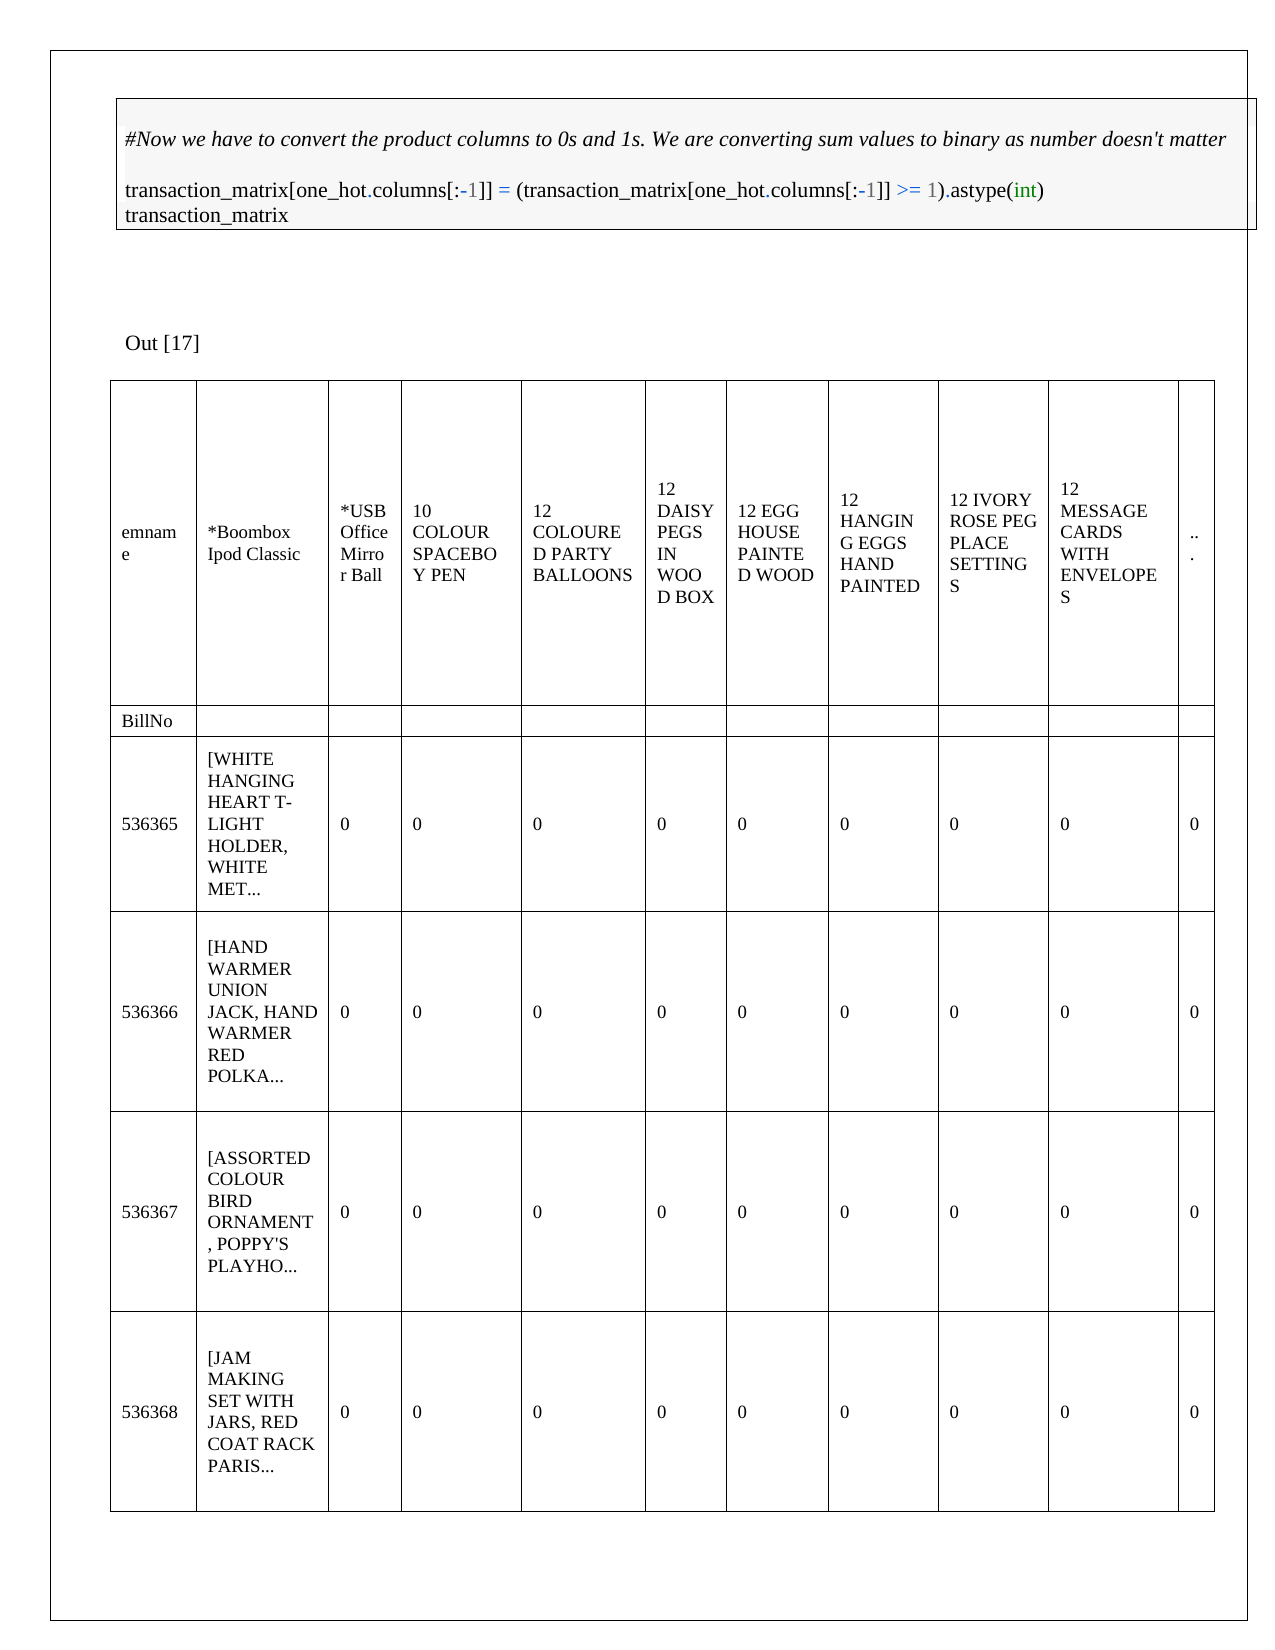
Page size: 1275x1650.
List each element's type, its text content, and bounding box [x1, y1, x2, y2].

table_cell 0 [829, 912, 938, 1111]
table_cell 0 [402, 912, 521, 1111]
table_cell 0 [402, 1312, 521, 1511]
table_cell 0 [1179, 1112, 1214, 1311]
table_cell [329, 706, 401, 736]
table_cell 0 [646, 1312, 726, 1511]
table_header emname [111, 381, 196, 704]
table_cell [WHITE HANGING HEART T-LIGHT HOLDER, WHITE MET... [197, 737, 328, 911]
table_cell 0 [522, 1112, 645, 1311]
table_cell 0 [829, 737, 938, 911]
table_header 12 MESSAGE CARDS WITH ENVELOPES [1049, 381, 1178, 704]
table_cell [522, 706, 645, 736]
table_header 12 HANGING EGGS HAND PAINTED [829, 381, 938, 704]
table_cell 536365 [111, 737, 196, 911]
table_cell 0 [829, 1312, 938, 1511]
table_cell 0 [646, 912, 726, 1111]
table_cell 0 [329, 1312, 401, 1511]
table_cell [JAM MAKING SET WITH JARS, RED COAT RACK PARIS... [197, 1312, 328, 1511]
table_cell 0 [522, 737, 645, 911]
table_cell [1049, 706, 1178, 736]
table_cell 0 [939, 1112, 1048, 1311]
table_header ... [1179, 381, 1214, 704]
text transaction_matrix [117, 199, 1247, 229]
table_cell 536368 [111, 1312, 196, 1511]
table_cell 0 [939, 912, 1048, 1111]
table_cell 0 [829, 1112, 938, 1311]
table_cell 0 [1179, 1312, 1214, 1511]
table_cell 0 [646, 737, 726, 911]
table_cell BillNo [111, 706, 196, 736]
table_cell [727, 706, 828, 736]
table_cell [646, 706, 726, 736]
table_cell 0 [727, 737, 828, 911]
table_cell 0 [939, 737, 1048, 911]
table_cell 0 [522, 1312, 645, 1511]
text Out [17] [125, 330, 1247, 355]
text #Now we have to convert the product columns to 0s and 1s. We are converting sum values to binary as number doesn't matter [125, 126, 1247, 151]
table_cell 0 [646, 1112, 726, 1311]
table_cell 0 [1049, 1112, 1178, 1311]
table_cell 0 [329, 737, 401, 911]
table_cell [ASSORTED COLOUR BIRD ORNAMENT, POPPY'S PLAYHO... [197, 1112, 328, 1311]
table_header *Boombox Ipod Classic [197, 381, 328, 704]
table_header *USB Office Mirror Ball [329, 381, 401, 704]
table_cell 0 [402, 737, 521, 911]
table_cell 0 [939, 1312, 1048, 1511]
table_cell [939, 706, 1048, 736]
table_cell 0 [1049, 737, 1178, 911]
table_cell 536367 [111, 1112, 196, 1311]
table_cell [1179, 706, 1214, 736]
table_cell [197, 706, 328, 736]
table_cell 0 [522, 912, 645, 1111]
table_cell 0 [727, 1112, 828, 1311]
table_header 12 COLOURED PARTY BALLOONS [522, 381, 645, 704]
table_cell 0 [329, 1112, 401, 1311]
text transaction_matrix[one_hot.columns[:-1]] = (transaction_matrix[one_hot.columns[:-1]] >= 1).astype(int) [125, 177, 1247, 199]
table_header 12 EGG HOUSE PAINTED WOOD [727, 381, 828, 704]
table_cell 0 [402, 1112, 521, 1311]
table_header 10 COLOUR SPACEBOY PEN [402, 381, 521, 704]
table_cell 0 [727, 1312, 828, 1511]
table_cell [402, 706, 521, 736]
table_cell 0 [1049, 912, 1178, 1111]
table_header 12 IVORY ROSE PEG PLACE SETTINGS [939, 381, 1048, 704]
table_header 12 DAISY PEGS IN WOOD BOX [646, 381, 726, 704]
table_cell 0 [1049, 1312, 1178, 1511]
table_cell 0 [1179, 912, 1214, 1111]
table_cell 0 [727, 912, 828, 1111]
table_cell [HAND WARMER UNION JACK, HAND WARMER RED POLKA... [197, 912, 328, 1111]
table_cell 0 [1179, 737, 1214, 911]
table_cell 536366 [111, 912, 196, 1111]
table_cell [829, 706, 938, 736]
table_cell 0 [329, 912, 401, 1111]
